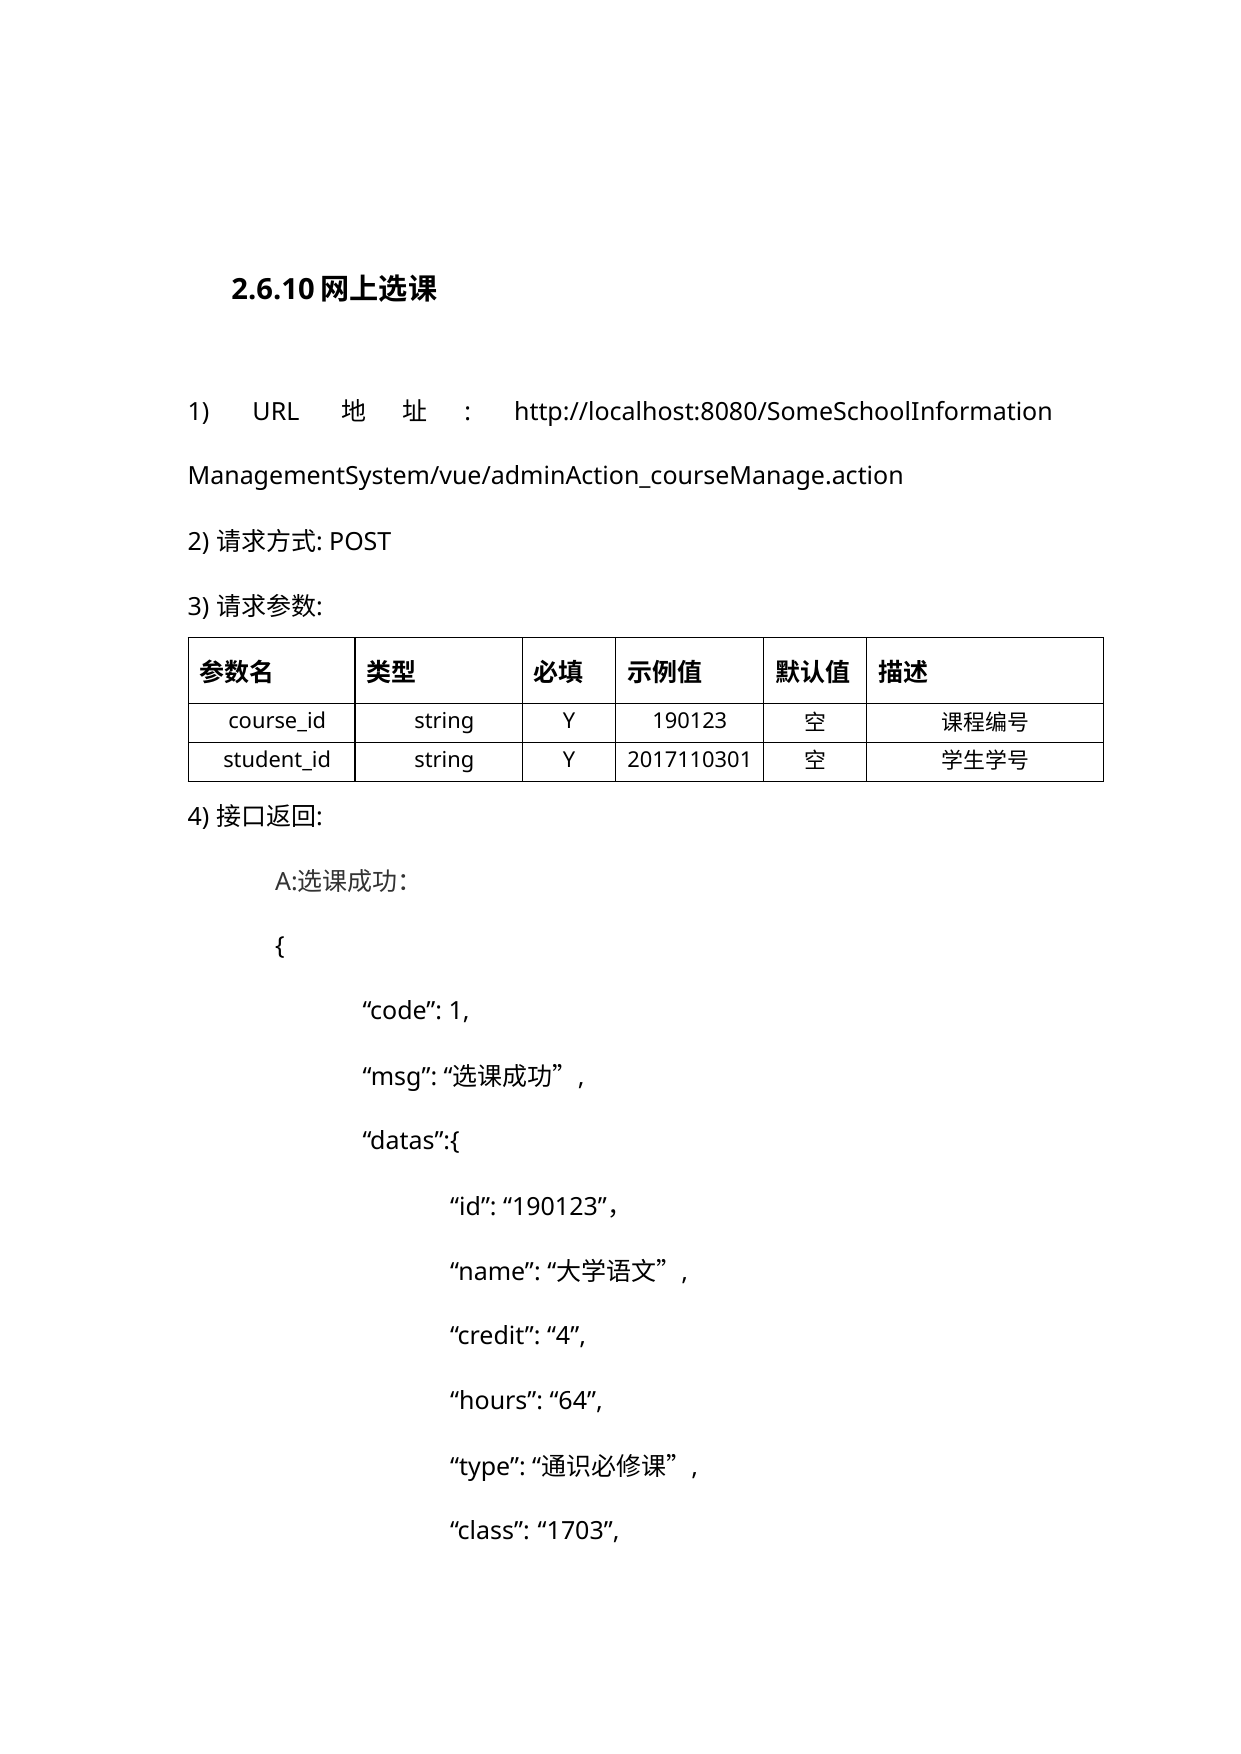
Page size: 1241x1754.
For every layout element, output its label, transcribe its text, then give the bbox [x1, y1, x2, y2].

text “code”: 1, [187, 977, 1053, 1042]
table_header 参数名 [189, 638, 354, 703]
table_header 类型 [356, 638, 522, 703]
text 4) 接口返回: [187, 782, 1053, 847]
table_header 示例值 [616, 638, 763, 703]
table_cell student_id [189, 743, 354, 781]
text 2) 请求方式: POST [187, 507, 1053, 572]
table_cell 190123 [616, 704, 763, 742]
text “name”: “大学语文”, [187, 1237, 1053, 1302]
text 3) 请求参数: [187, 572, 1053, 637]
text “msg”: “选课成功”, [319, 1042, 1053, 1107]
table_cell string [356, 743, 522, 781]
text { [231, 912, 1053, 977]
text A:选课成功： [231, 847, 1053, 912]
table_cell string [356, 704, 522, 742]
text 1) URL地址: http://localhost:8080/SomeSchoolInformation ManagementSystem/vue/adminAction_courseManage.action [187, 377, 1053, 507]
table_cell 空 [764, 743, 866, 781]
table_cell 学生学号 [867, 743, 1103, 781]
table_cell 2017110301 [616, 743, 763, 781]
table_cell 空 [764, 704, 866, 742]
table_header 默认值 [764, 638, 866, 703]
table_cell 课程编号 [867, 704, 1103, 742]
subtitle 2.6.10网上选课 [187, 254, 1053, 319]
table_header 必填 [523, 638, 615, 703]
table_cell Y [523, 743, 615, 781]
table_cell course_id [189, 704, 354, 742]
text “hours”: “64”, [187, 1367, 1053, 1432]
text “id”: “190123”， [187, 1172, 1053, 1237]
text “credit”: “4”, [187, 1302, 1053, 1367]
text “class”: “1703”, [406, 1497, 1053, 1562]
text “datas”:{ [187, 1107, 1053, 1172]
table_cell Y [523, 704, 615, 742]
table_header 描述 [867, 638, 1103, 703]
text “type”: “通识必修课”, [187, 1432, 1053, 1497]
